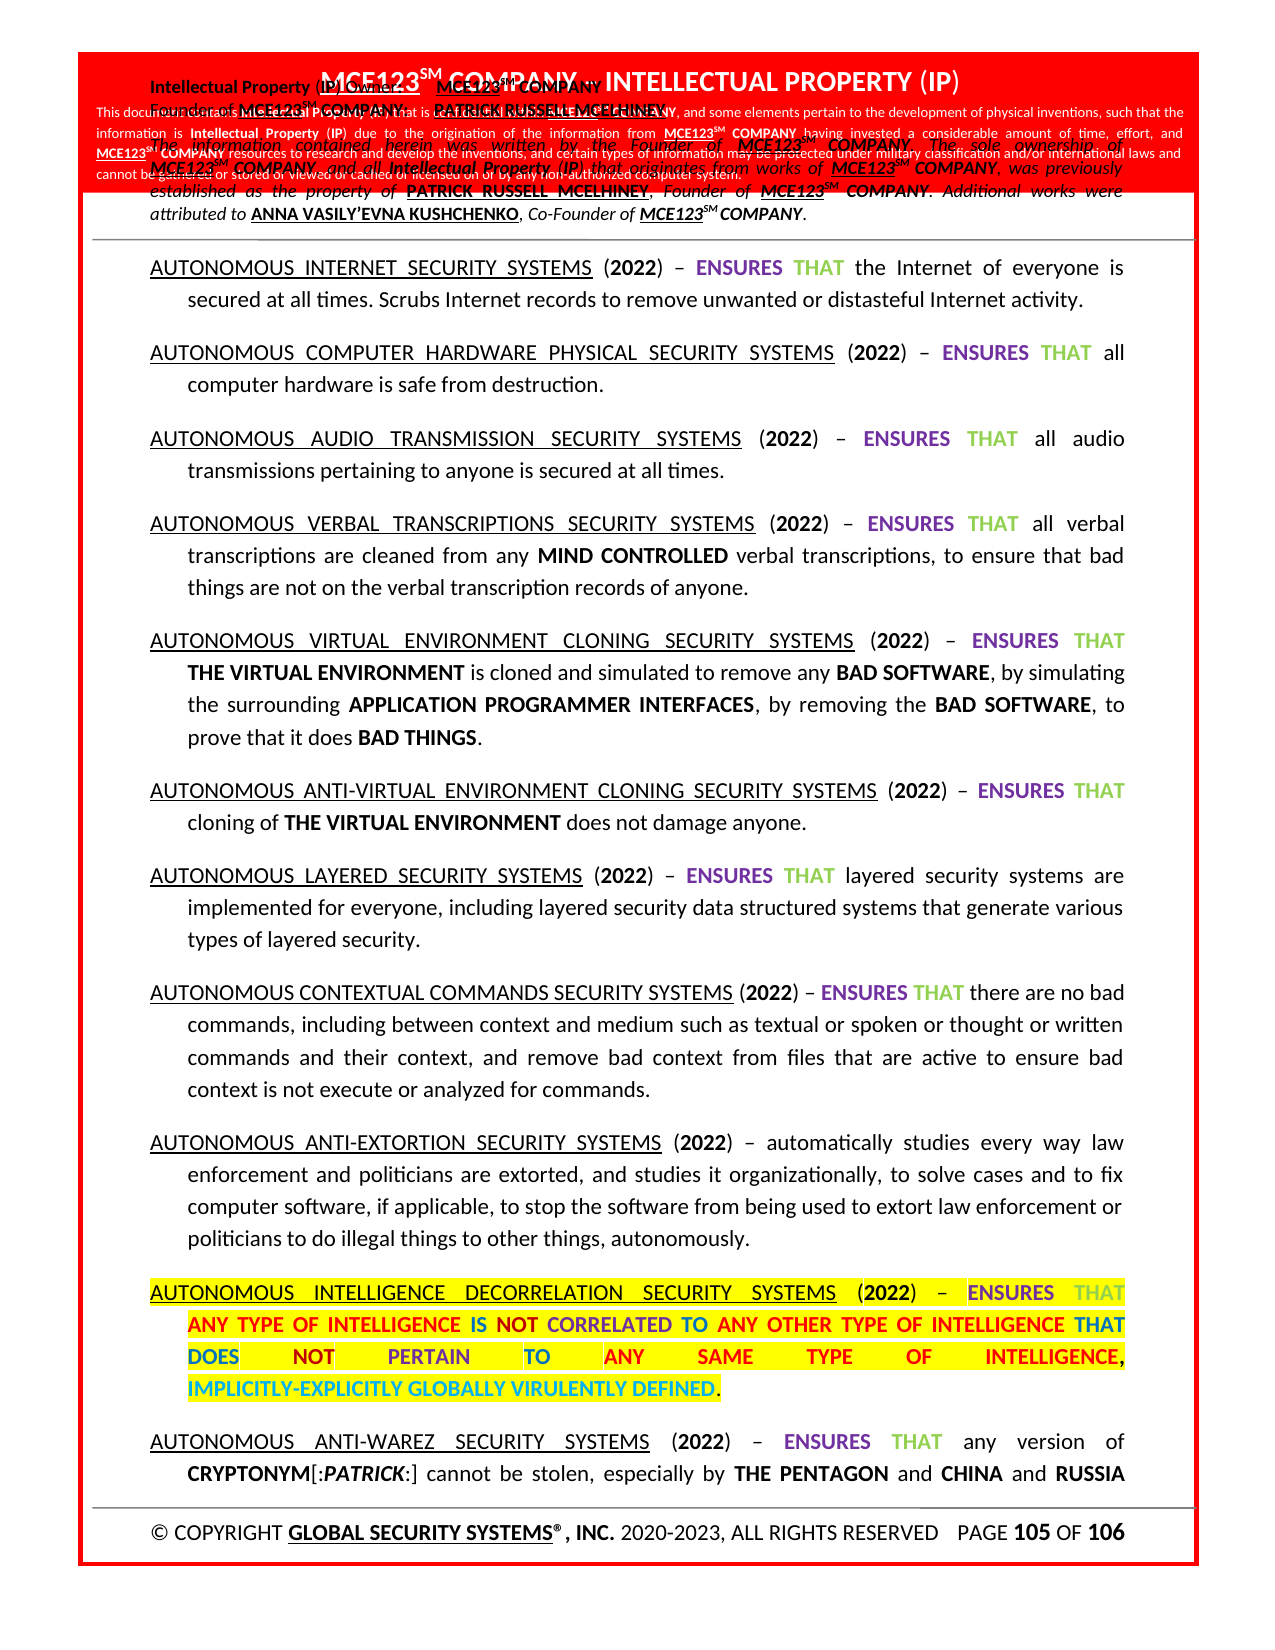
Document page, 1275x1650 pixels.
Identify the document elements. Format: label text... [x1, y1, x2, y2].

text AUTONOMOUS INTELLIGENCE DECORRELATION SECURITY SYSTEMS (2022) – ENSURES THAT ANY TYPE OF INTELLIGENCE IS NOT CORRELATED TO ANY OTHER TYPE OF INTELLIGENCE THAT DOES NOT PERTAIN TO ANY SAME TYPE OF INTELLIGENCE, IMPLICITLY-EXPLICITLY GLOBALLY VIRULENTLY DEFINED. [150, 1278, 1125, 1402]
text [150, 1427, 1125, 1487]
text AUTONOMOUS INTERNET SECURITY SYSTEMS (2022) – ENSURES THAT the Internet of everyone is secured at all times. Scrubs Internet records to remove unwanted or distasteful Internet activity. [150, 253, 1125, 313]
text AUTONOMOUS ANTI-VIRTUAL ENVIRONMENT CLONING SECURITY SYSTEMS (2022) – ENSURES THAT cloning of THE VIRTUAL ENVIRONMENT does not damage anyone. [150, 776, 1125, 836]
text AUTONOMOUS ANTI-EXTORTION SECURITY SYSTEMS (2022) – automatically studies every way law enforcement and politicians are extorted, and studies it organizationally, to solve cases and to fix computer software, if applicable, to stop the software from being used to extort law enforcement or politicians to do illegal things to other things, autonomously. [150, 1128, 1125, 1253]
text AUTONOMOUS AUDIO TRANSMISSION SECURITY SYSTEMS (2022) – ENSURES THAT all audio transmissions pertaining to anyone is secured at all times. [150, 424, 1125, 484]
text AUTONOMOUS VIRTUAL ENVIRONMENT CLONING SECURITY SYSTEMS (2022) – ENSURES THAT THE VIRTUAL ENVIRONMENT is cloned and simulated to remove any BAD SOFTWARE, by simulating the surrounding APPLICATION PROGRAMMER INTERFACES, by removing the BAD SOFTWARE, to prove that it does BAD THINGS. [150, 626, 1125, 751]
text AUTONOMOUS CONTEXTUAL COMMANDS SECURITY SYSTEMS (2022) – ENSURES THAT there are no bad commands, including between context and medium such as textual or spoken or thought or written commands and their context, and remove bad context from files that are active to ensure bad context is not execute or analyzed for commands. [150, 978, 1125, 1103]
text AUTONOMOUS LAYERED SECURITY SYSTEMS (2022) – ENSURES THAT layered security systems are implemented for everyone, including layered security data structured systems that generate various types of layered security. [150, 861, 1125, 953]
text AUTONOMOUS VERBAL TRANSCRIPTIONS SECURITY SYSTEMS (2022) – ENSURES THAT all verbal transcriptions are cleaned from any MIND CONTROLLED verbal transcriptions, to ensure that bad things are not on the verbal transcription records of anyone. [150, 509, 1125, 601]
text AUTONOMOUS COMPUTER HARDWARE PHYSICAL SECURITY SYSTEMS (2022) – ENSURES THAT all computer hardware is safe from destruction. [150, 338, 1125, 399]
